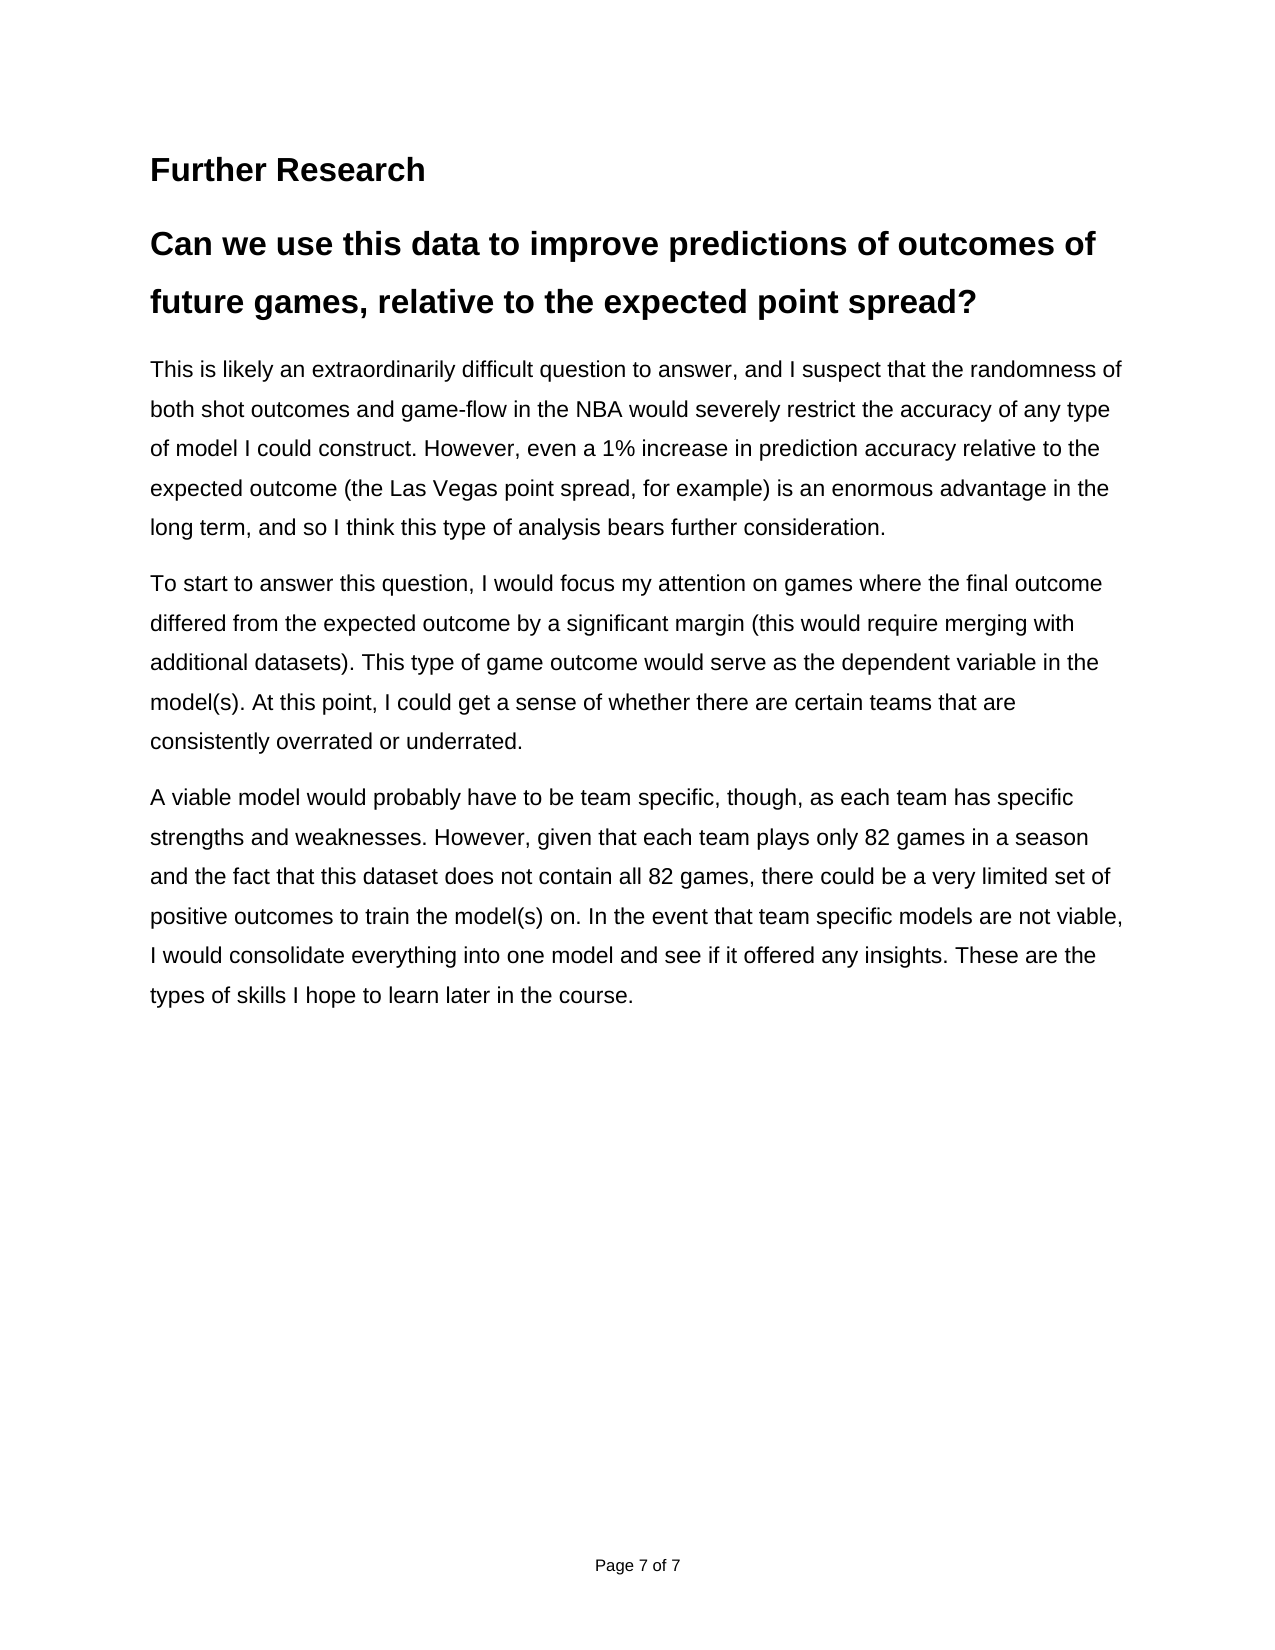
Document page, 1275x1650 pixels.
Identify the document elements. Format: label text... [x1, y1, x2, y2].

text A viable model would probably have to be team specific, though, as each team has specific strengths and weaknesses. However, given that each team plays only 82 games in a season and the fact that this dataset does not contain all 82 games, there could be a very limited set of positive outcomes to train the model(s) on. In the event that team specific models are not viable, I would consolidate everything into one model and see if it offered any insights. These are the types of skills I hope to learn later in the course. [150, 784, 1125, 1008]
text Can we use this data to improve predictions of outcomes of future games, relative to the expected point spread? [150, 224, 1125, 320]
text Further Research [150, 150, 1125, 188]
text This is likely an extraordinarily difficult question to answer, and I suspect that the randomness of both shot outcomes and game-flow in the NBA would severely restrict the accuracy of any type of model I could construct. However, even a 1% increase in prediction accuracy relative to the expected outcome (the Las Vegas point spread, for example) is an enormous advantage in the long term, and so I think this type of analysis bears further consideration. [150, 356, 1125, 540]
text To start to answer this question, I would focus my attention on games where the final outcome differed from the expected outcome by a significant margin (this would require merging with additional datasets). This type of game outcome would serve as the dependent variable in the model(s). At this point, I could get a sense of whether there are certain teams that are consistently overrated or underrated. [150, 570, 1125, 754]
